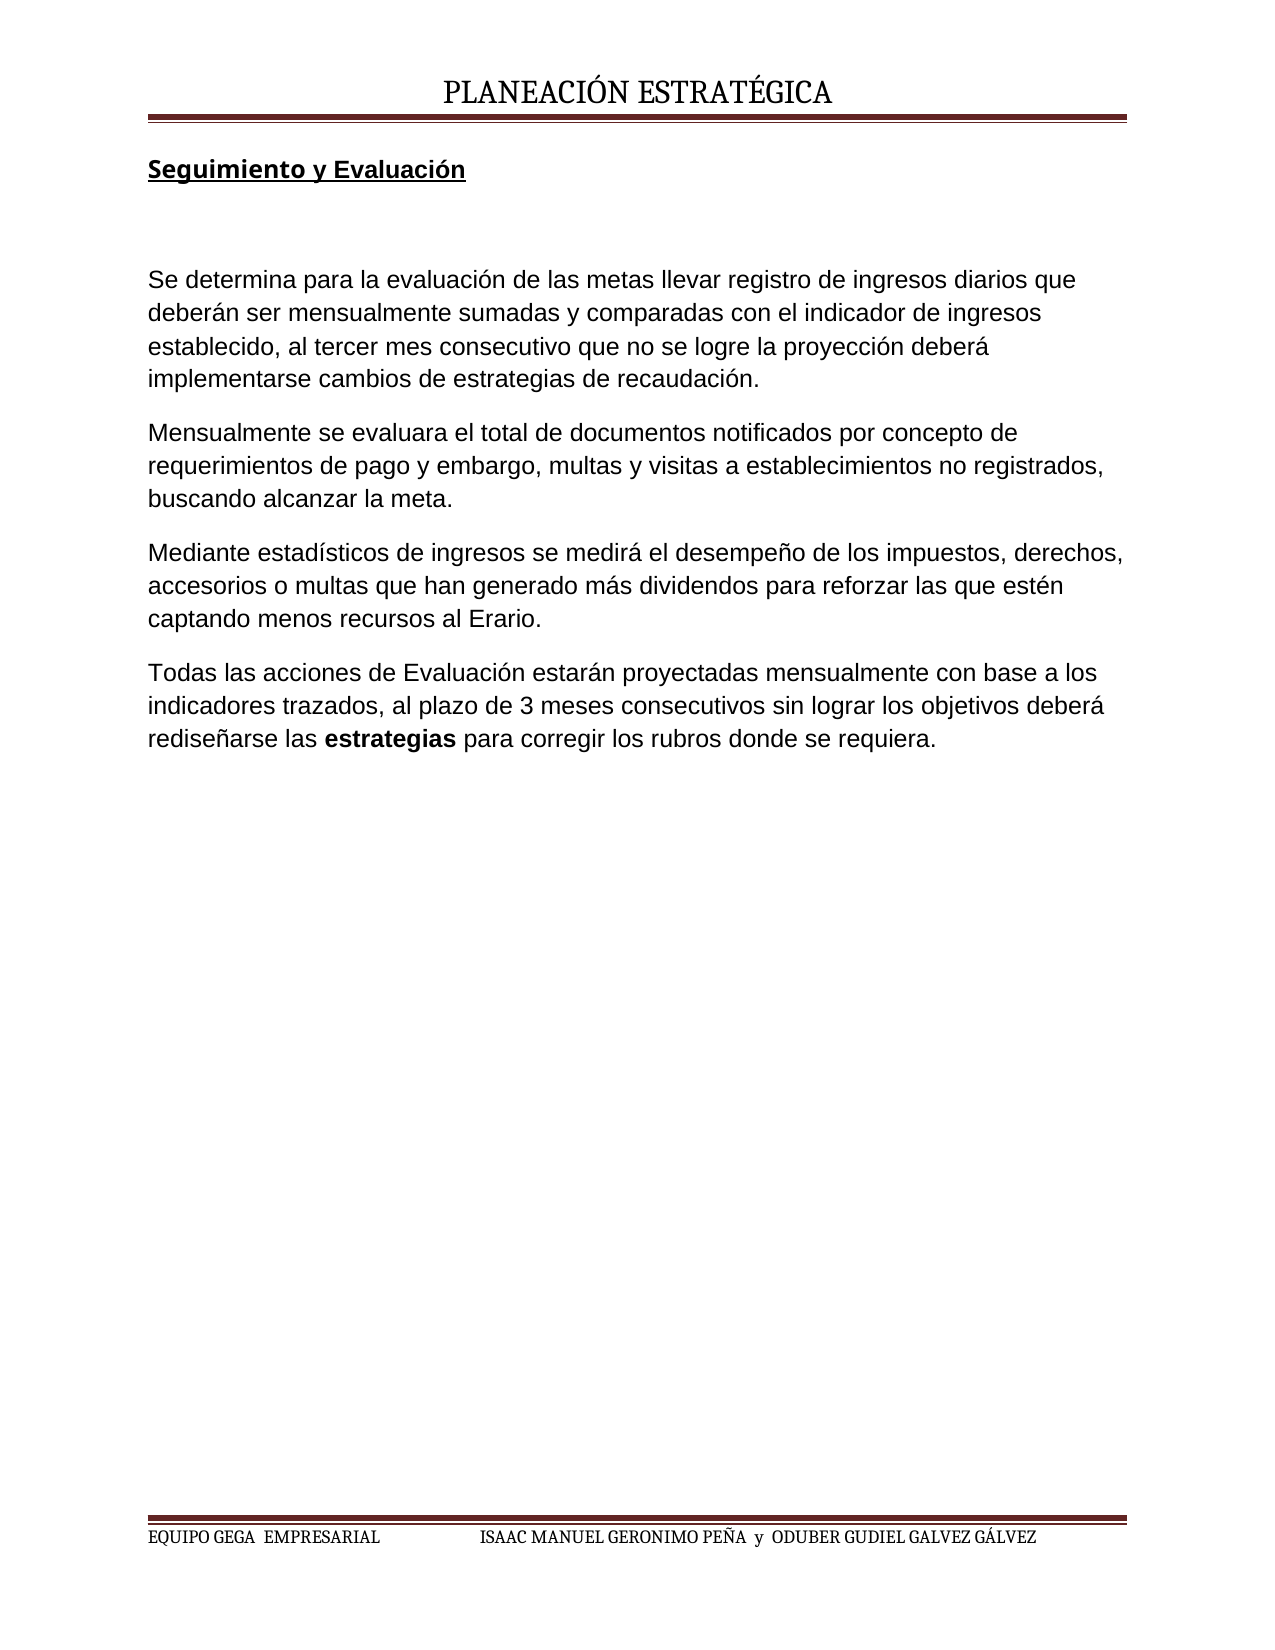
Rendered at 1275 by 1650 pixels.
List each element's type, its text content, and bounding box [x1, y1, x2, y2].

text Todas las acciones de Evaluación estarán proyectadas mensualmente con base a los indicadores trazados, al plazo de 3 meses consecutivos sin lograr los objetivos deberá rediseñarse las estrategias para corregir los rubros donde se requiera. [148, 658, 1127, 753]
text Se determina para la evaluación de las metas llevar registro de ingresos diarios que deberán ser mensualmente sumadas y comparadas con el indicador de ingresos establecido, al tercer mes consecutivo que no se logre la proyección deberá implementarse cambios de estrategias de recaudación. [148, 265, 1127, 393]
text Mediante estadísticos de ingresos se medirá el desempeño de los impuestos, derechos, accesorios o multas que han generado más dividendos para reforzar las que estén captando menos recursos al Erario. [148, 538, 1127, 633]
text Mensualmente se evaluara el total de documentos notificados por concepto de requerimientos de pago y embargo, multas y visitas a establecimientos no registrados, buscando alcanzar la meta. [148, 418, 1127, 513]
text Seguimiento y Evaluación [148, 152, 1127, 186]
